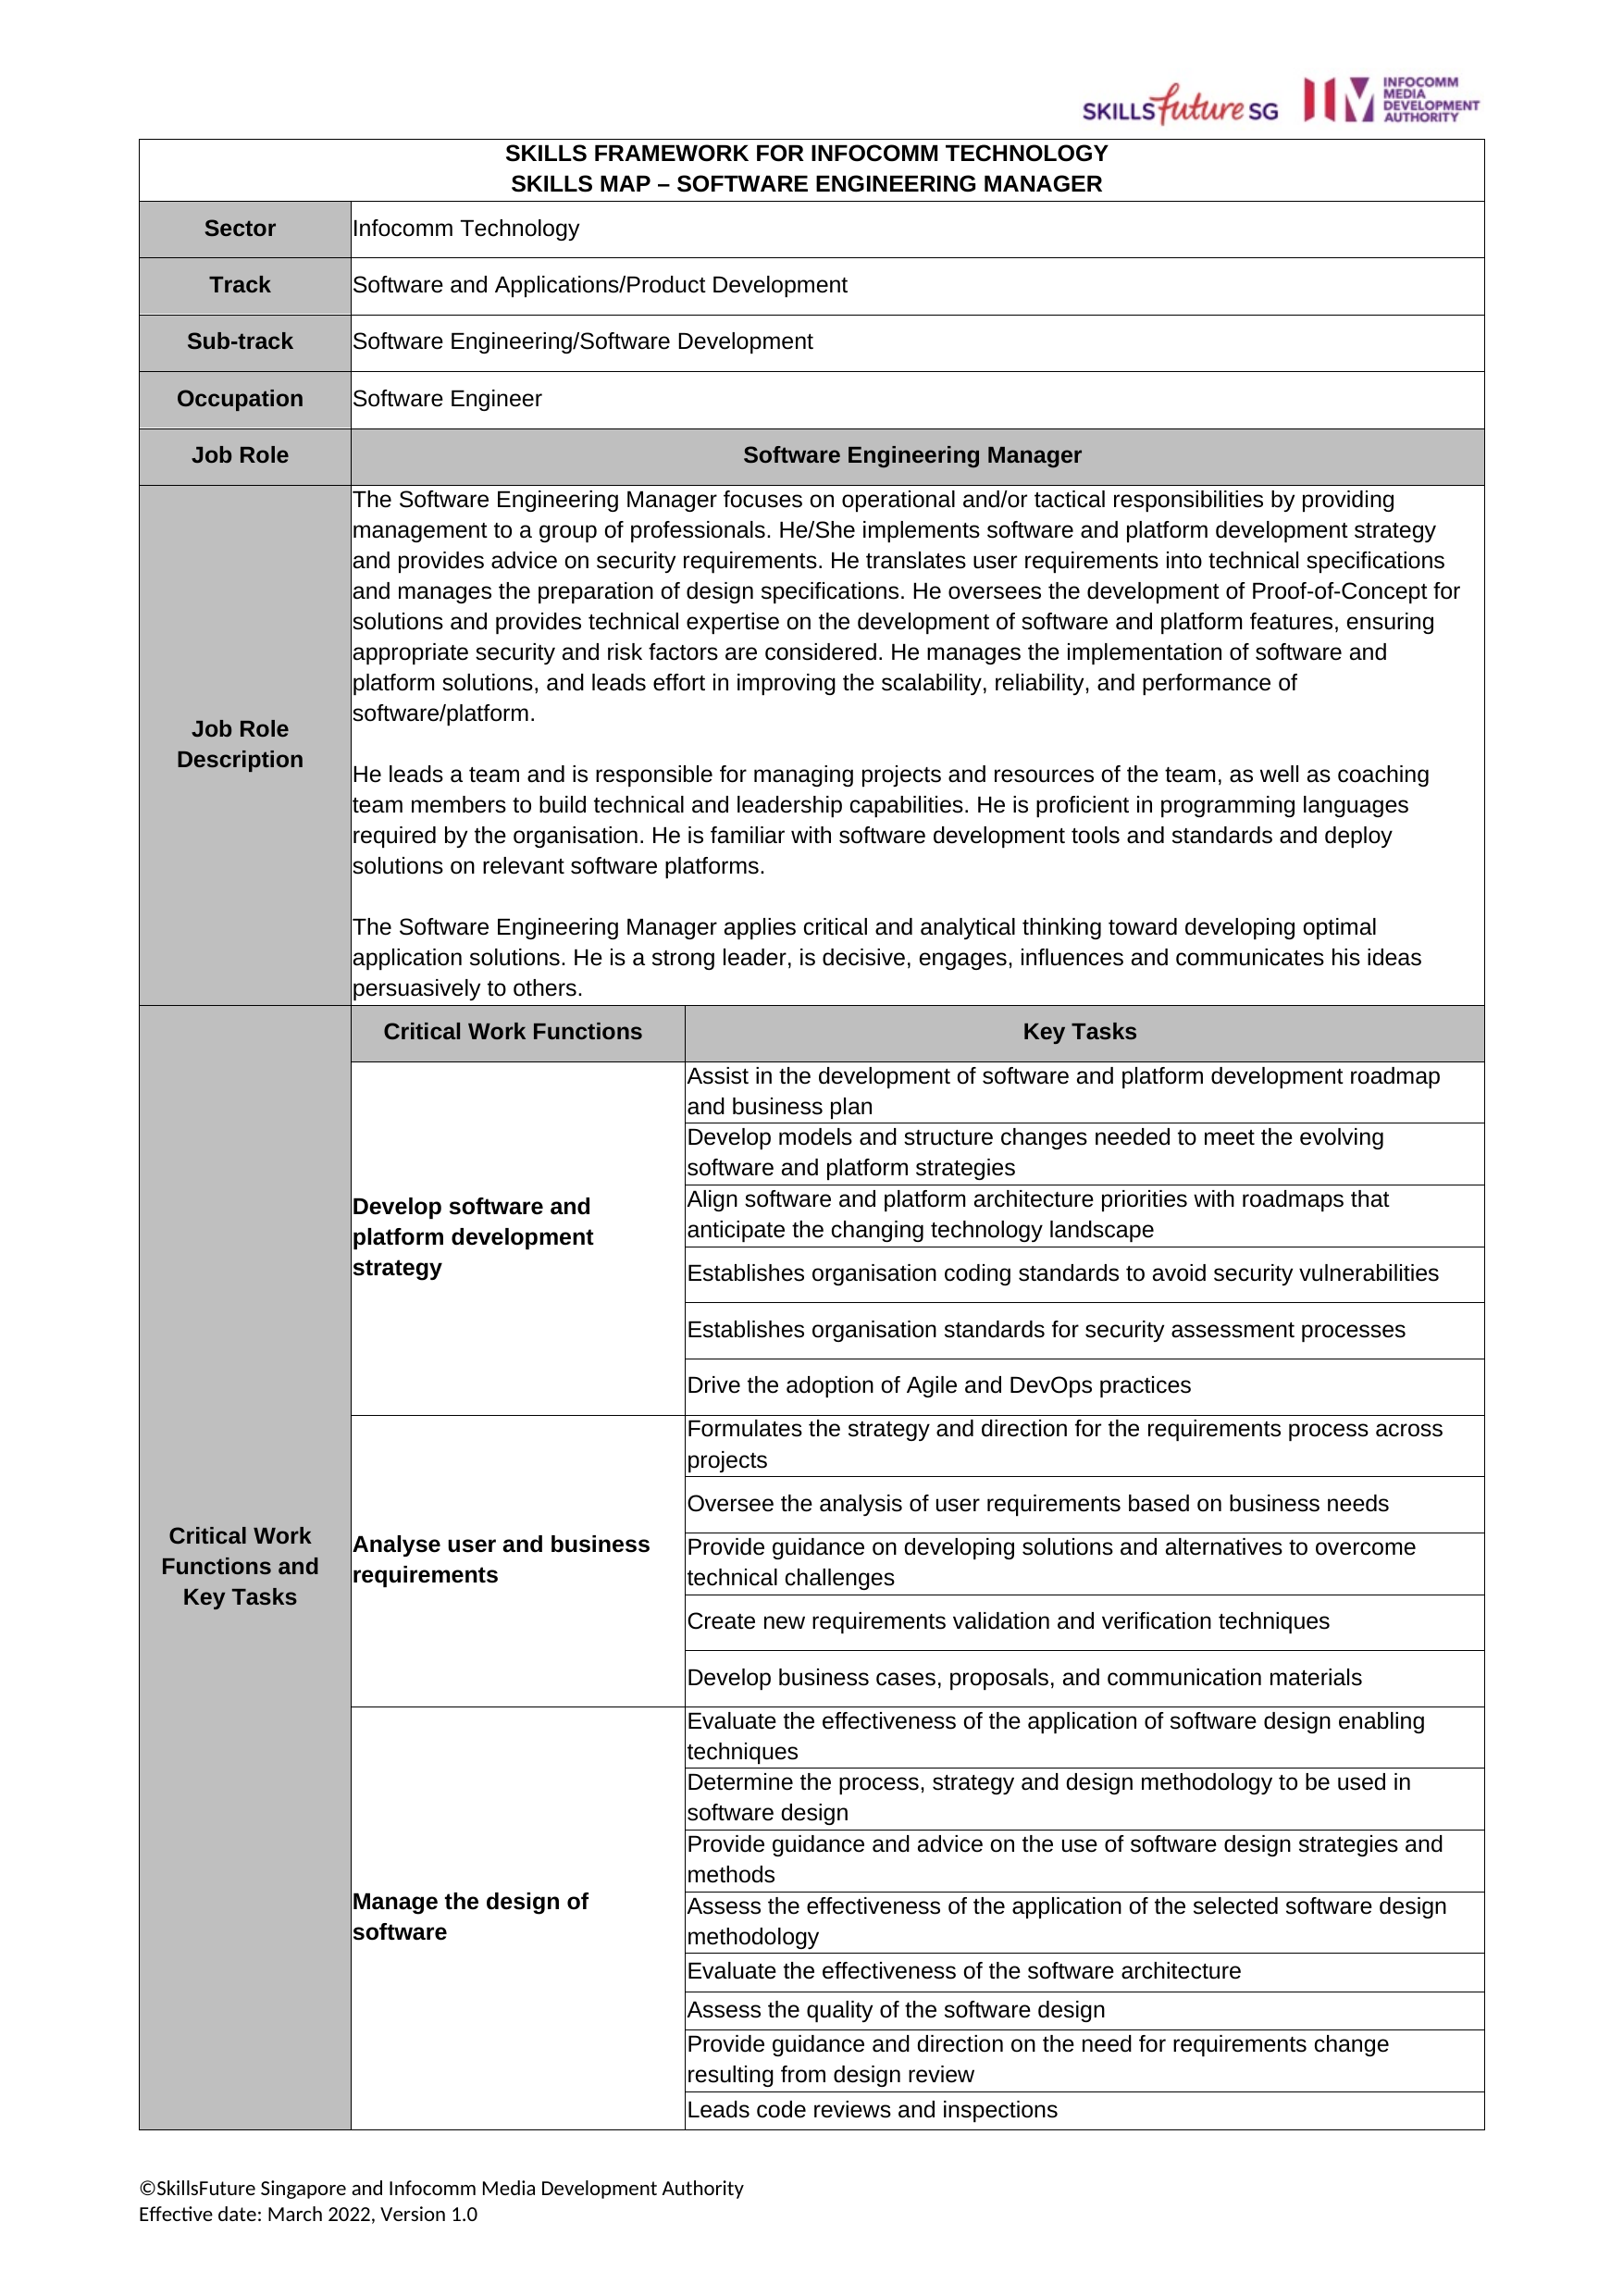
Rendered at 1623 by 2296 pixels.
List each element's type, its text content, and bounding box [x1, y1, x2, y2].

table_cell Software and Applications/Product Development [352, 258, 1484, 314]
table_cell Determine the process, strategy and design methodology to be used in software design [686, 1769, 1484, 1830]
table_cell Establishes organisation coding standards to avoid security vulnerabilities [686, 1247, 1484, 1302]
table_cell Leads code reviews and inspections [686, 2092, 1484, 2129]
table_cell Provide guidance on developing solutions and alternatives to overcome technical challenges [686, 1533, 1484, 1594]
table_cell Create new requirements validation and verification techniques [686, 1595, 1484, 1650]
table_cell Assist in the development of software and platform development roadmap and business plan [686, 1062, 1484, 1123]
table_cell Infocomm Technology [352, 202, 1484, 257]
table_cell Software Engineering Manager [352, 429, 1484, 485]
table_cell Critical Work Functions and Key Tasks [140, 1006, 351, 2129]
table_cell Formulates the strategy and direction for the requirements process across projects [686, 1416, 1484, 1476]
table_cell Evaluate the effectiveness of the application of software design enabling techniques [686, 1707, 1484, 1768]
table_cell Manage the design of software [352, 1707, 685, 2129]
table_cell Develop business cases, proposals, and communication materials [686, 1651, 1484, 1706]
table_cell Analyse user and business requirements [352, 1416, 685, 1706]
table_cell Provide guidance and advice on the use of software design strategies and methods [686, 1831, 1484, 1892]
table_cell Evaluate the effectiveness of the software architecture [686, 1954, 1484, 1992]
table_cell Job Role Description [140, 486, 351, 1005]
table_cell Software Engineering/Software Development [352, 316, 1484, 371]
table_cell Oversee the analysis of user requirements based on business needs [686, 1477, 1484, 1533]
table_cell Sub-track [140, 316, 351, 371]
table_header SKILLS FRAMEWORK FOR INFOCOMM TECHNOLOGY SKILLS MAP – SOFTWARE ENGINEERING MANAGER [140, 140, 1484, 201]
table_cell Occupation [140, 372, 351, 428]
table_cell Software Engineer [352, 372, 1484, 428]
table_cell Align software and platform architecture priorities with roadmaps that anticipate the changing technology landscape [686, 1185, 1484, 1247]
picture [1078, 68, 1484, 130]
table_cell Develop software and platform development strategy [352, 1062, 685, 1414]
table_cell Assess the quality of the software design [686, 1992, 1484, 2029]
table_cell Establishes organisation standards for security assessment processes [686, 1303, 1484, 1359]
table_cell Provide guidance and direction on the need for requirements change resulting from design review [686, 2030, 1484, 2091]
table_cell Develop models and structure changes needed to meet the evolving software and platform strategies [686, 1123, 1484, 1185]
table_cell Critical Work Functions [352, 1006, 685, 1061]
table_cell Drive the adoption of Agile and DevOps practices [686, 1359, 1484, 1414]
table_cell Assess the effectiveness of the application of the selected software design methodology [686, 1893, 1484, 1953]
table_cell Sector [140, 202, 351, 257]
table_cell The Software Engineering Manager focuses on operational and/or tactical responsibilities by providing management to a group of professionals. He/She implements software and platform development strategy and provides advice on security requirements. He translates user requirements into technical specifications and manages the preparation of design specifications. He oversees the development of Proof-of-Concept for solutions and provides technical expertise on the development of software and platform features, ensuring appropriate security and risk factors are considered. He manages the implementation of software and platform solutions, and leads effort in improving the scalability, reliability, and performance of software/platform. He leads a team and is responsible for managing projects and resources of the team, as well as coaching team members to build technical and leadership capabilities. He is proficient in programming languages required by the organisation. He is familiar with software development tools and standards and deploy solutions on relevant software platforms. The Software Engineering Manager applies critical and analytical thinking toward developing optimal application solutions. He is a strong leader, is decisive, engages, influences and communicates his ideas persuasively to others. [352, 486, 1484, 1005]
table_cell Key Tasks [686, 1006, 1484, 1061]
table_cell Job Role [140, 429, 351, 485]
table_cell Track [140, 258, 351, 314]
